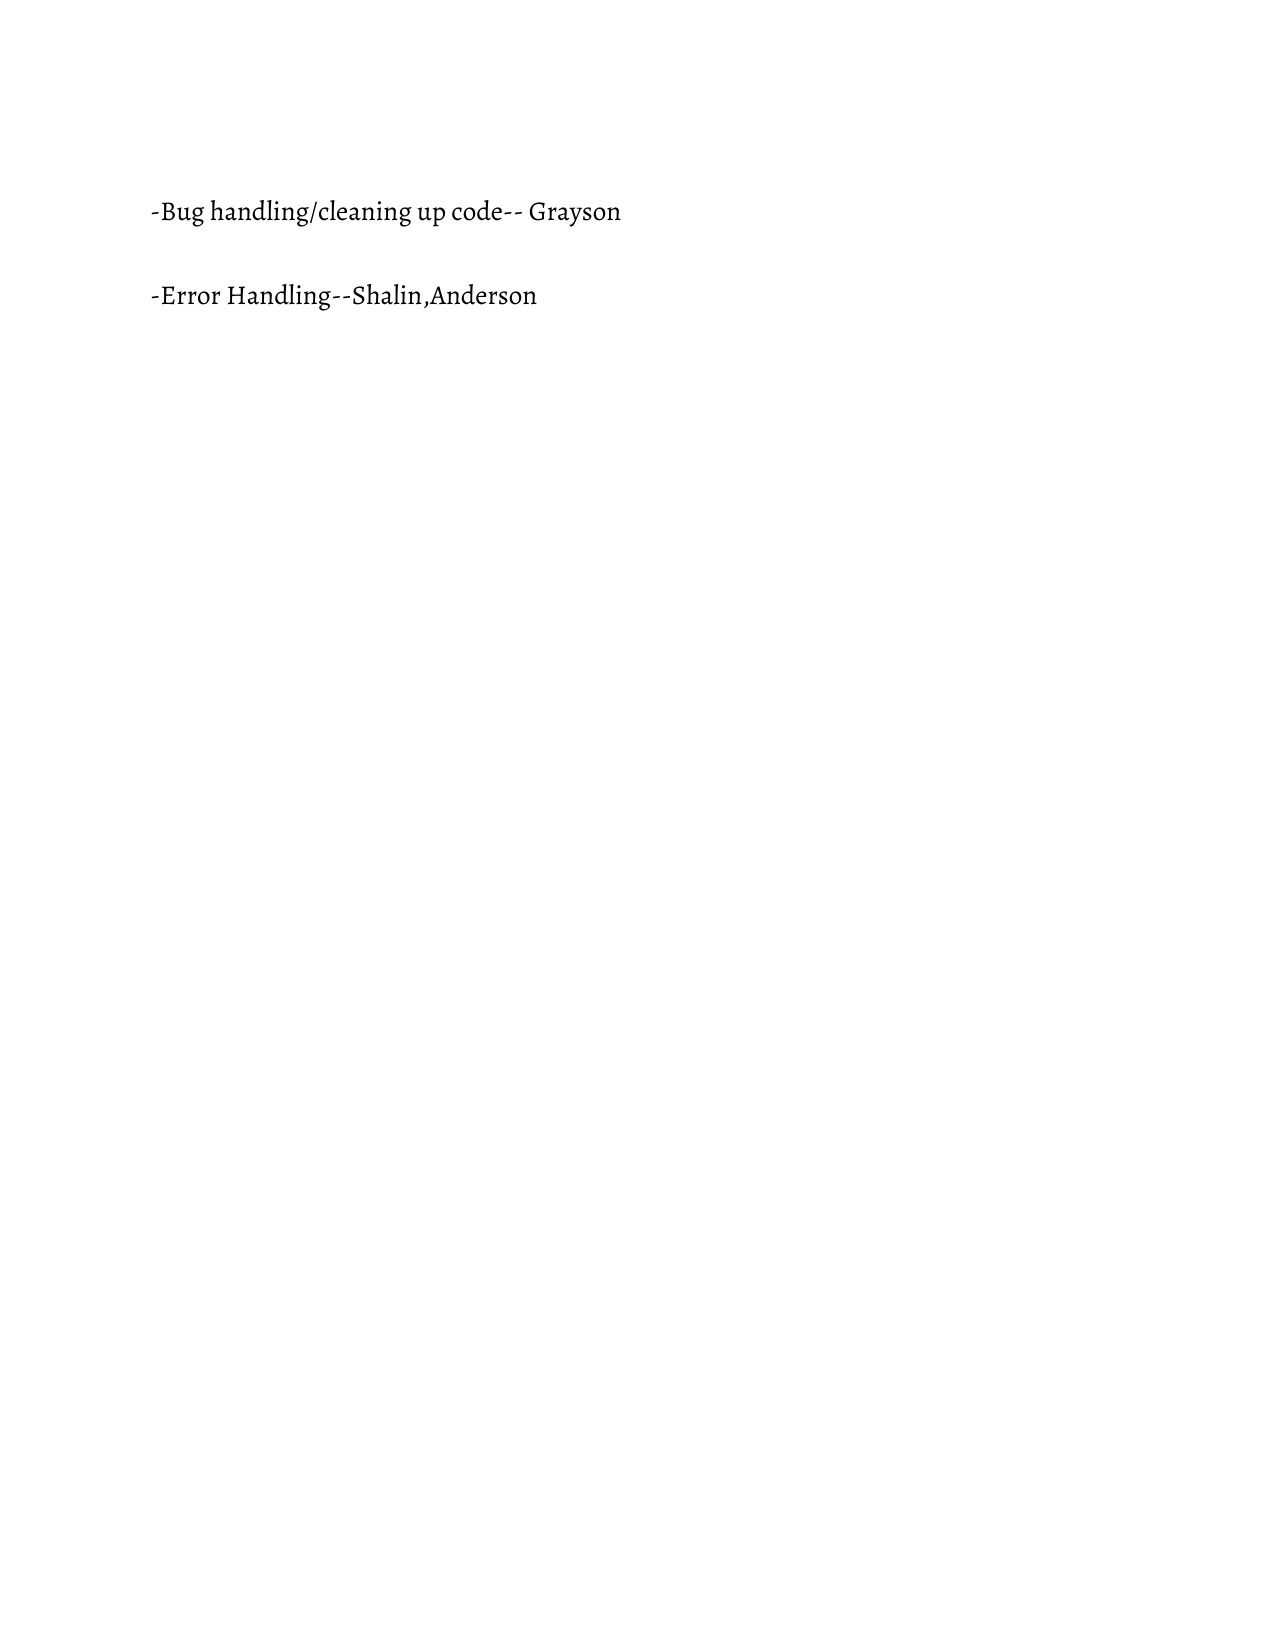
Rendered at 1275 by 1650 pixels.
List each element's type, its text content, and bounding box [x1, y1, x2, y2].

text -Bug handling/cleaning up code-- Grayson [150, 192, 1125, 229]
text -Error Handling--Shalin,Anderson [150, 277, 1125, 314]
